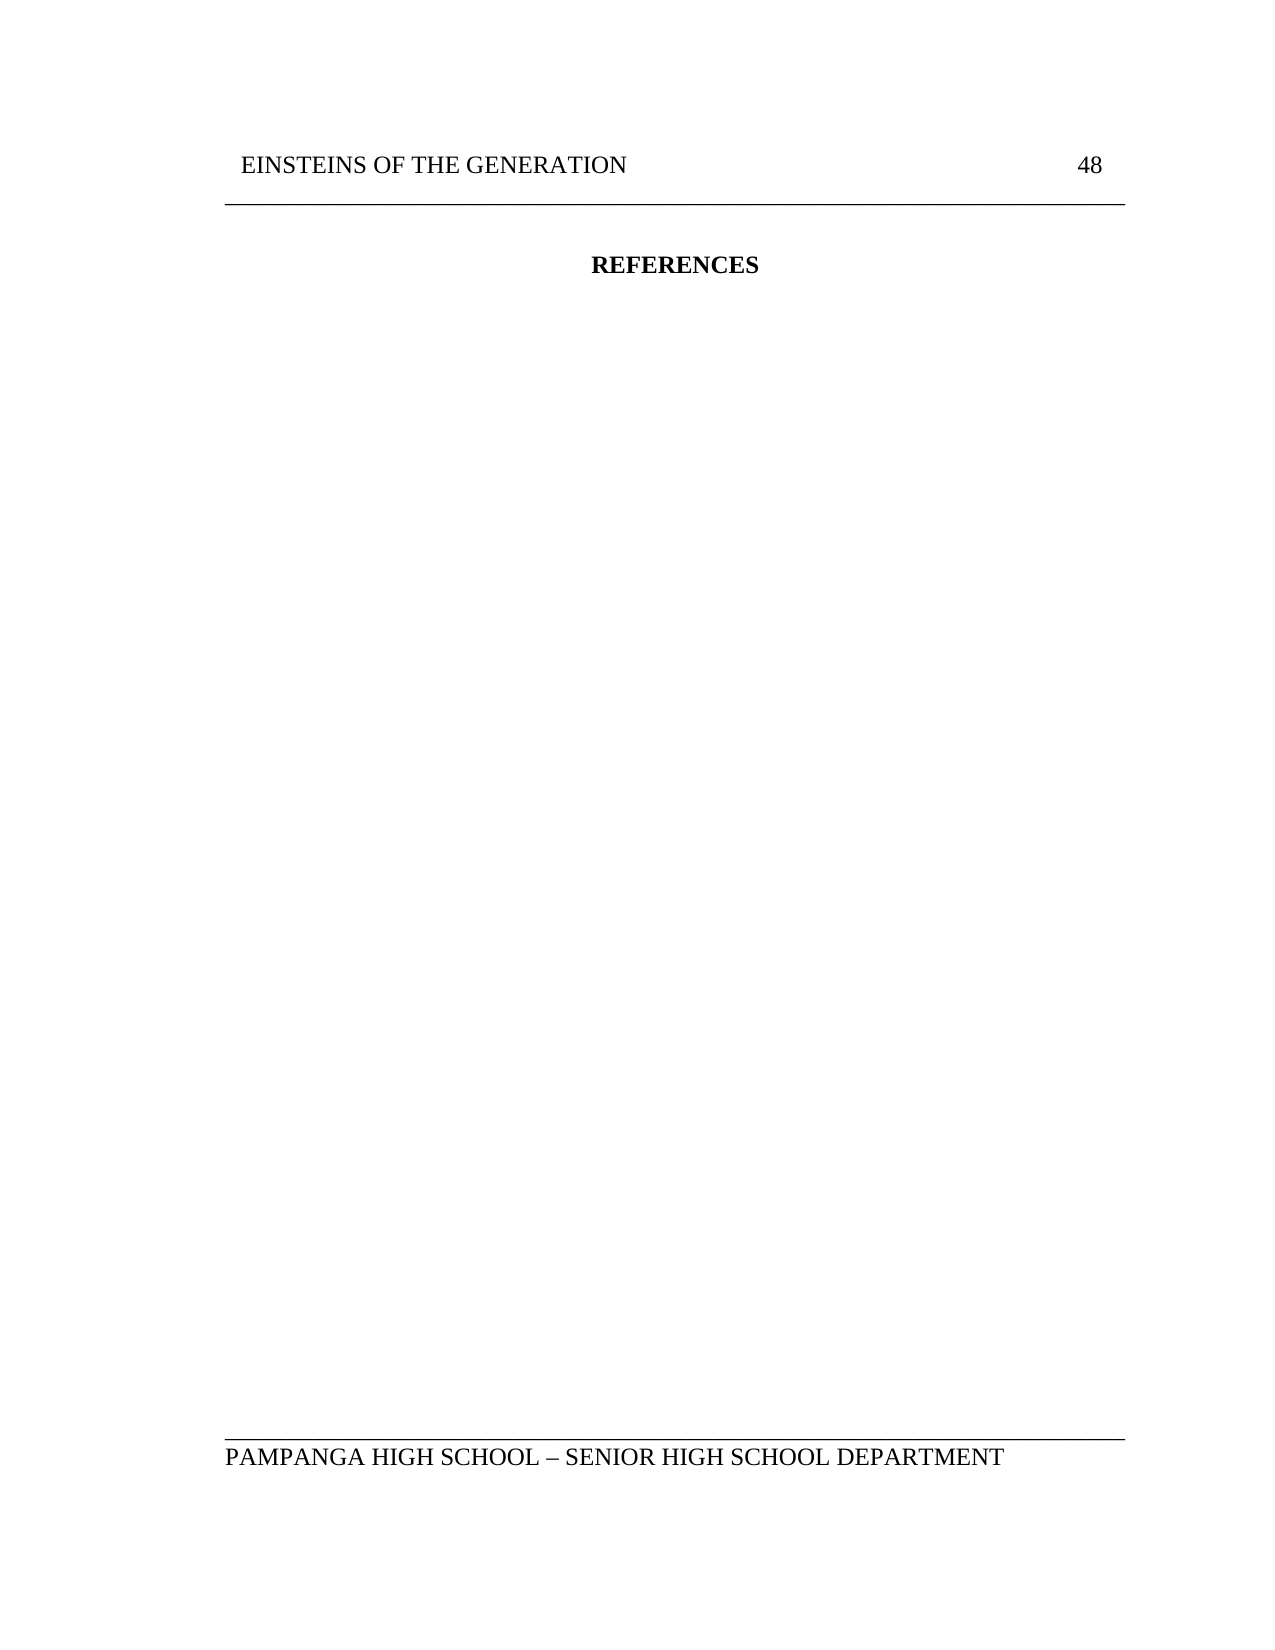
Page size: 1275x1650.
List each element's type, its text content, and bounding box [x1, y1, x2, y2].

text REFERENCES [225, 251, 1125, 279]
